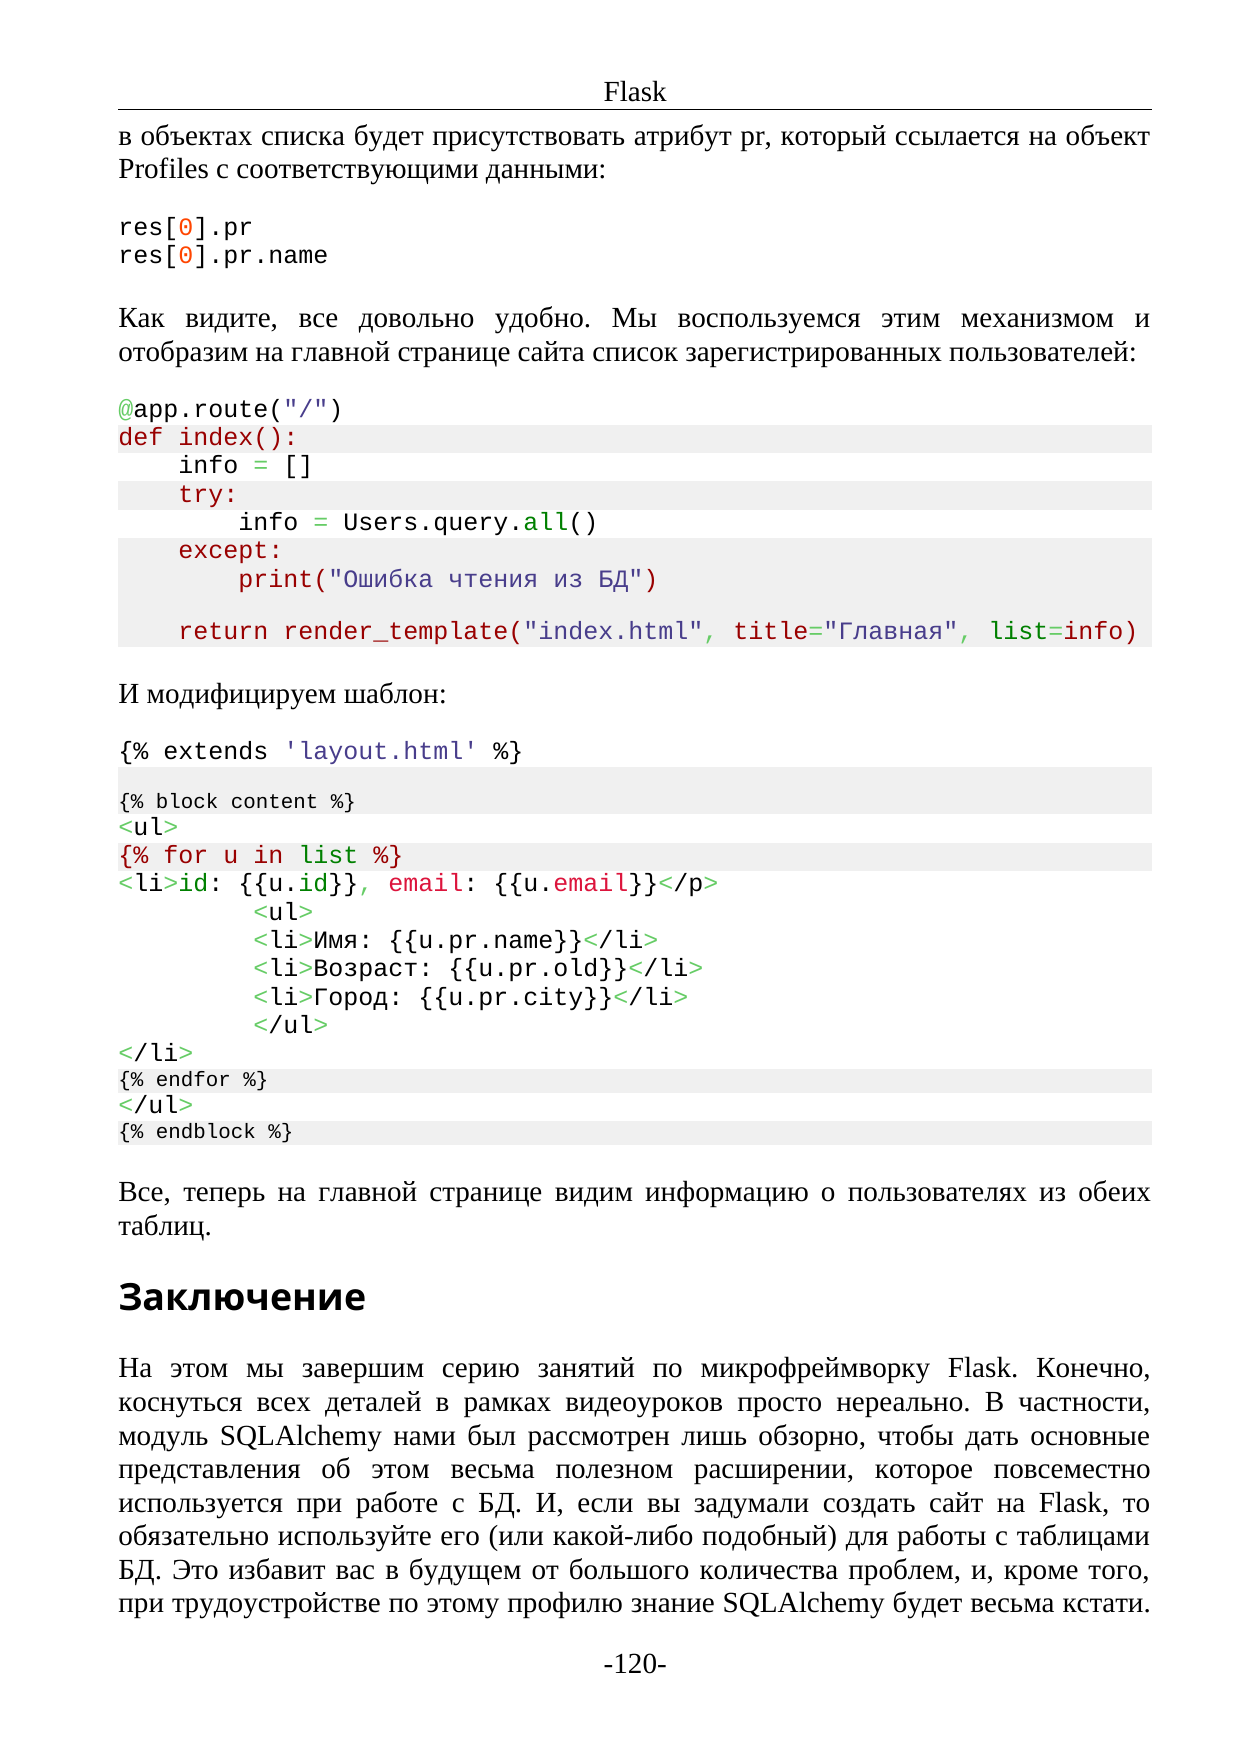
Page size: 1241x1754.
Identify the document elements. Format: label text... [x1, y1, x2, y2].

text <ul> [118, 899, 1152, 928]
text @app.route("/") [118, 396, 1152, 425]
text info = [] [118, 453, 1152, 481]
subtitle Заключение [118, 1270, 1152, 1321]
text except: [118, 538, 1152, 566]
text return render_template("index.html", title="Главная", list=info) [118, 618, 1152, 647]
text def index(): [118, 425, 1152, 453]
text info = Users.query.all() [118, 510, 1152, 538]
text {% endblock %} [118, 1121, 1152, 1145]
text И модифицируем шаблон: [118, 676, 1152, 709]
text print("Ошибка чтения из БД") [118, 566, 1152, 595]
text <li>Город: {{u.pr.city}}</li> [118, 984, 1152, 1013]
text <li>id: {{u.id}}, email: {{u.email}}</p> [118, 871, 1152, 899]
text {% block content %} [118, 791, 1152, 814]
text try: [118, 481, 1152, 510]
text </ul> [118, 1093, 1152, 1121]
text Как видите, все довольно удобно. Мы воспользуемся этим механизмом и отобразим на главной странице сайта список зарегистрированных пользователей: [118, 300, 1152, 367]
text Все, теперь на главной странице видим информацию о пользователях из обеих таблиц. [118, 1174, 1152, 1241]
text {% for u in list %} [118, 843, 1152, 871]
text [118, 1351, 1152, 1619]
text </ul> [118, 1013, 1152, 1041]
text res[0].pr [118, 214, 1152, 243]
text res[0].pr.name [118, 243, 1152, 271]
text <li>Имя: {{u.pr.name}}</li> [118, 928, 1152, 956]
text <ul> [118, 814, 1152, 843]
text {% extends 'layout.html' %} [118, 739, 1152, 767]
text {% endfor %} [118, 1069, 1152, 1093]
text <li>Возраст: {{u.pr.old}}</li> [118, 956, 1152, 984]
text в объектах списка будет присутствовать атрибут pr, который ссылается на объект Profiles с соответствующими данными: [118, 118, 1152, 185]
text </li> [118, 1041, 1152, 1069]
